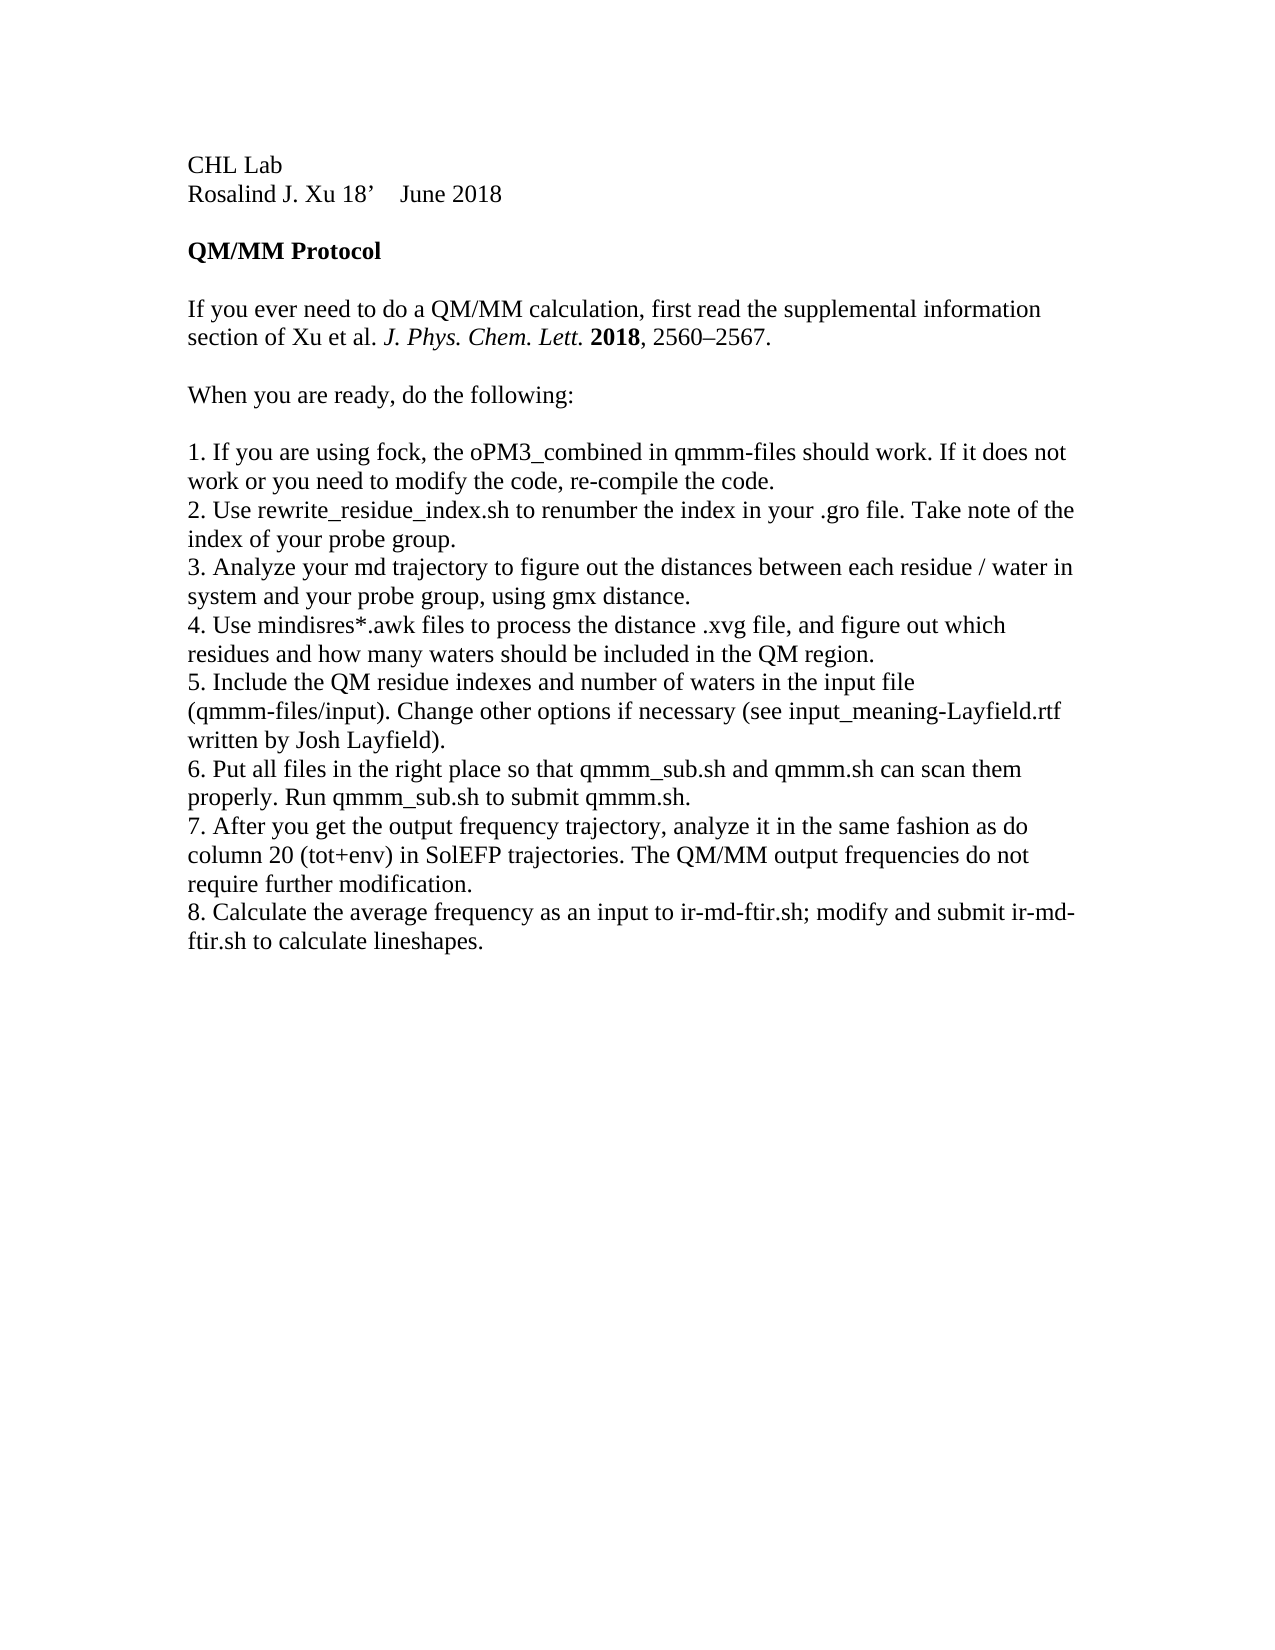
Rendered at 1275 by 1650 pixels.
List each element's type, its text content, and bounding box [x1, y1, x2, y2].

text 7. After you get the output frequency trajectory, analyze it in the same fashion as do column 20 (tot+env) in SolEFP trajectories. The QM/MM output frequencies do not require further modification. [187, 811, 1087, 897]
text 3. Analyze your md trajectory to figure out the distances between each residue / water in system and your probe group, using gmx distance. [187, 552, 1087, 610]
text 8. Calculate the average frequency as an input to ir-md-ftir.sh; modify and submit ir-md-ftir.sh to calculate lineshapes. [187, 897, 1087, 955]
text CHL Lab [187, 150, 1087, 179]
text 5. Include the QM residue indexes and number of waters in the input file (qmmm-files/input). Change other options if necessary (see input_meaning-Layfield.rtf written by Josh Layfield). [187, 667, 1087, 754]
text 2. Use rewrite_residue_index.sh to renumber the index in your .gro file. Take note of the index of your probe group. [187, 495, 1087, 552]
text 6. Put all files in the right place so that qmmm_sub.sh and qmmm.sh can scan them properly. Run qmmm_sub.sh to submit qmmm.sh. [187, 754, 1087, 811]
text 1. If you are using fock, the oPM3_combined in qmmm-files should work. If it does not work or you need to modify the code, re-compile the code. [187, 437, 1087, 495]
text If you ever need to do a QM/MM calculation, first read the supplemental information section of Xu et al. J. Phys. Chem. Lett. 2018, 2560–2567. [187, 294, 1087, 351]
text QM/MM Protocol [187, 236, 1087, 265]
text 4. Use mindisres*.awk files to process the distance .xvg file, and figure out which residues and how many waters should be included in the QM region. [187, 610, 1087, 667]
text When you are ready, do the following: [187, 380, 1087, 409]
text Rosalind J. Xu 18’ June 2018 [187, 179, 1087, 207]
